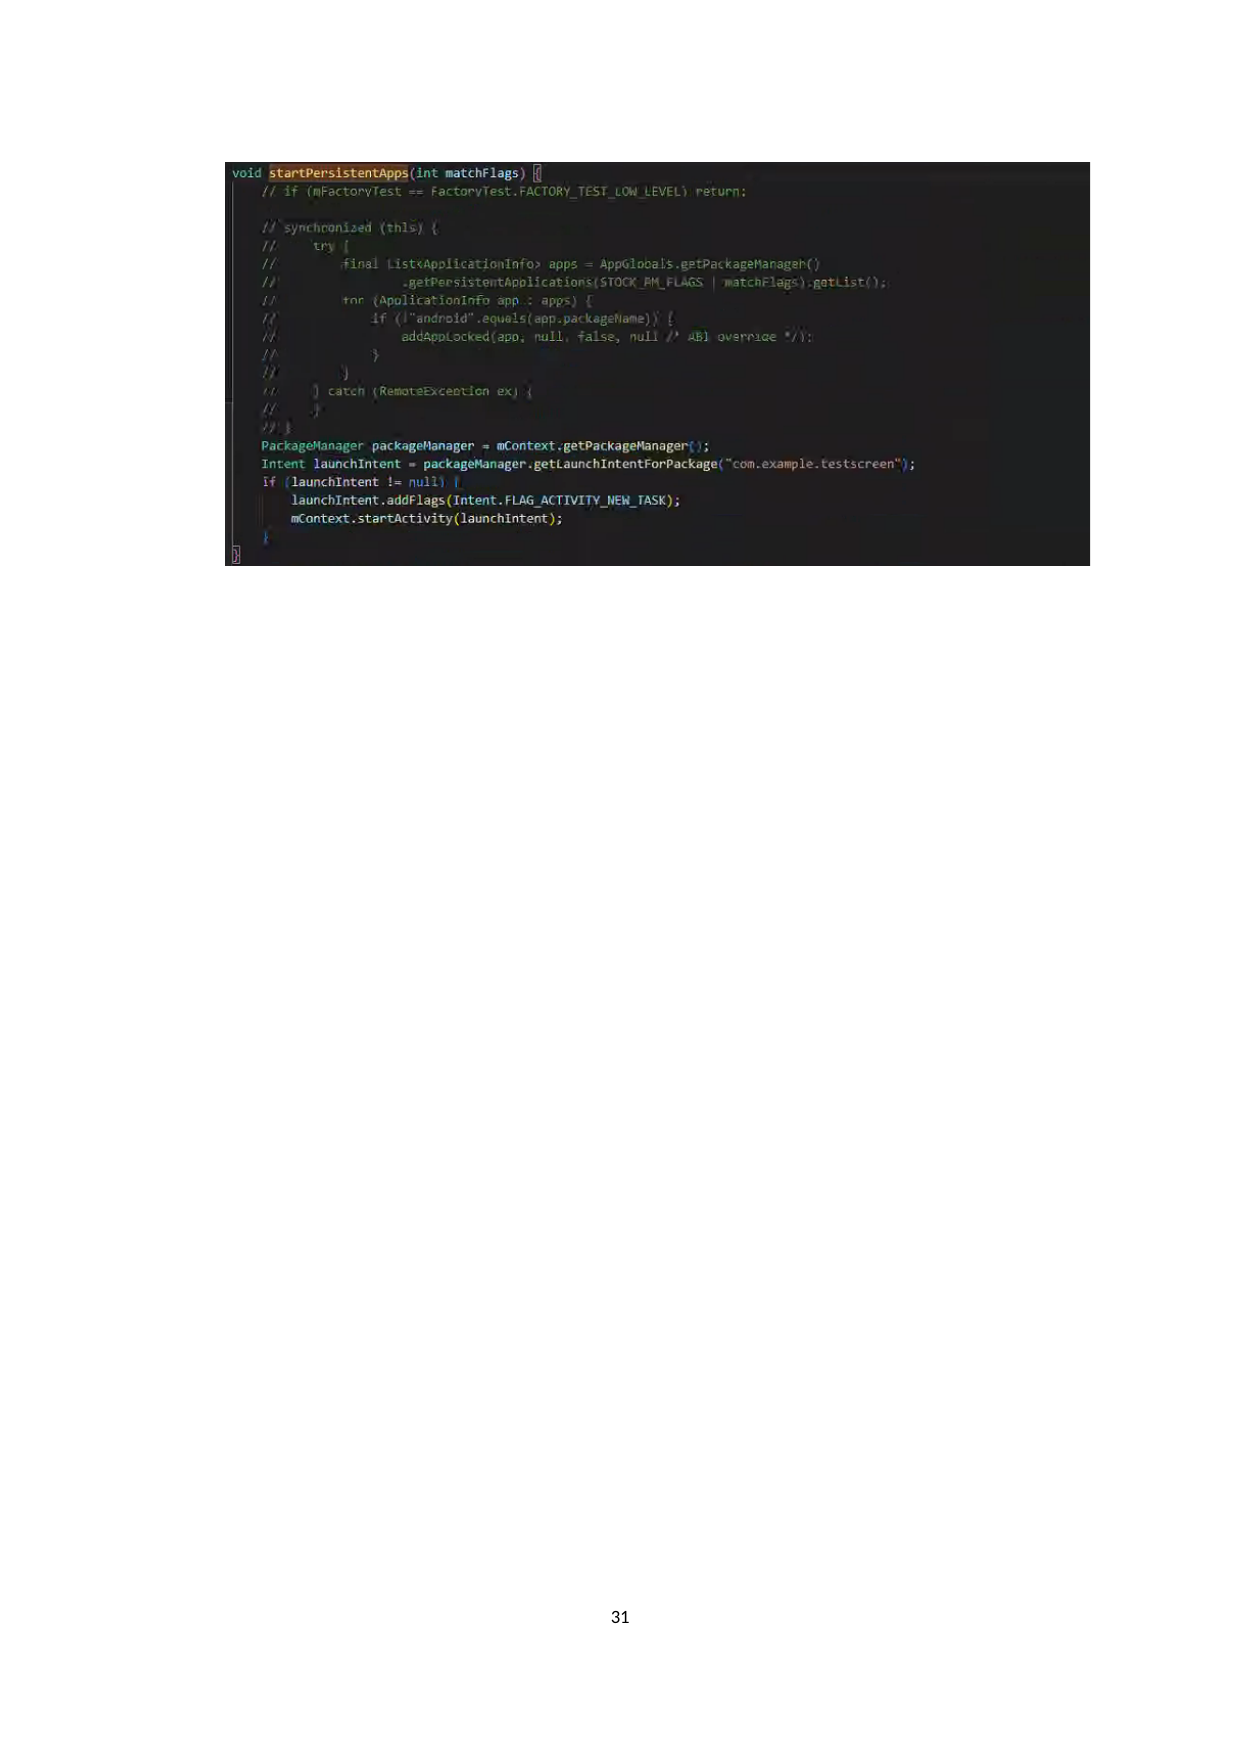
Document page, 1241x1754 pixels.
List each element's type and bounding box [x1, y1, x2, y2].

picture [225, 162, 1091, 566]
